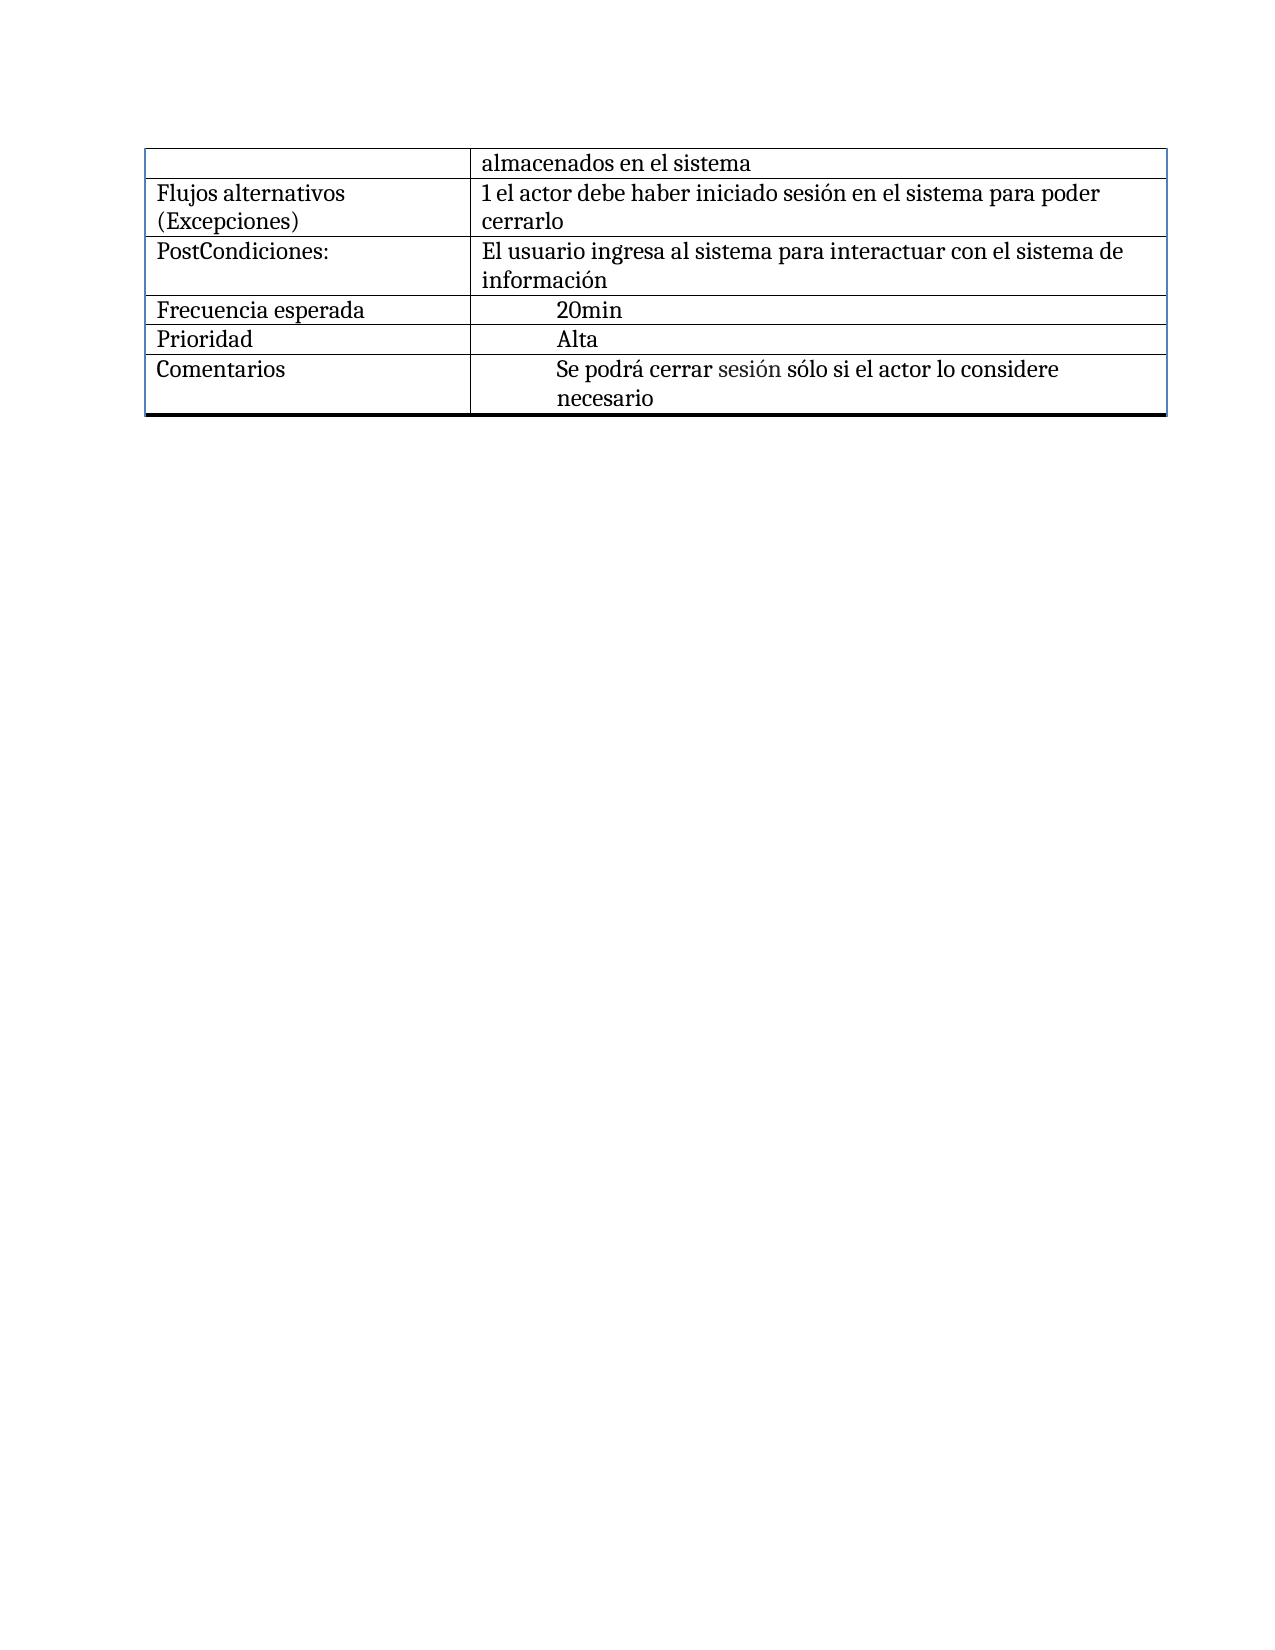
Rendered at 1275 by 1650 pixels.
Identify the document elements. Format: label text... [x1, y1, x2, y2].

table_cell 1 el actor debe haber iniciado sesión en el sistema para poder cerrarlo [471, 179, 1166, 236]
table_cell Flujos alternativos (Excepciones) [146, 179, 470, 236]
table_cell El usuario ingresa al sistema para interactuar con el sistema de información [471, 237, 1166, 294]
table_cell 20min [471, 296, 1166, 324]
table_cell Se podrá cerrar sesión sólo si el actor lo considere necesario [471, 355, 1166, 413]
table_cell Comentarios [146, 355, 470, 413]
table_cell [471, 149, 1166, 177]
table_cell Prioridad [146, 325, 470, 354]
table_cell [146, 149, 470, 177]
table_cell Alta [471, 325, 1166, 354]
table_cell PostCondiciones: [146, 237, 470, 294]
table_cell Frecuencia esperada [146, 296, 470, 324]
